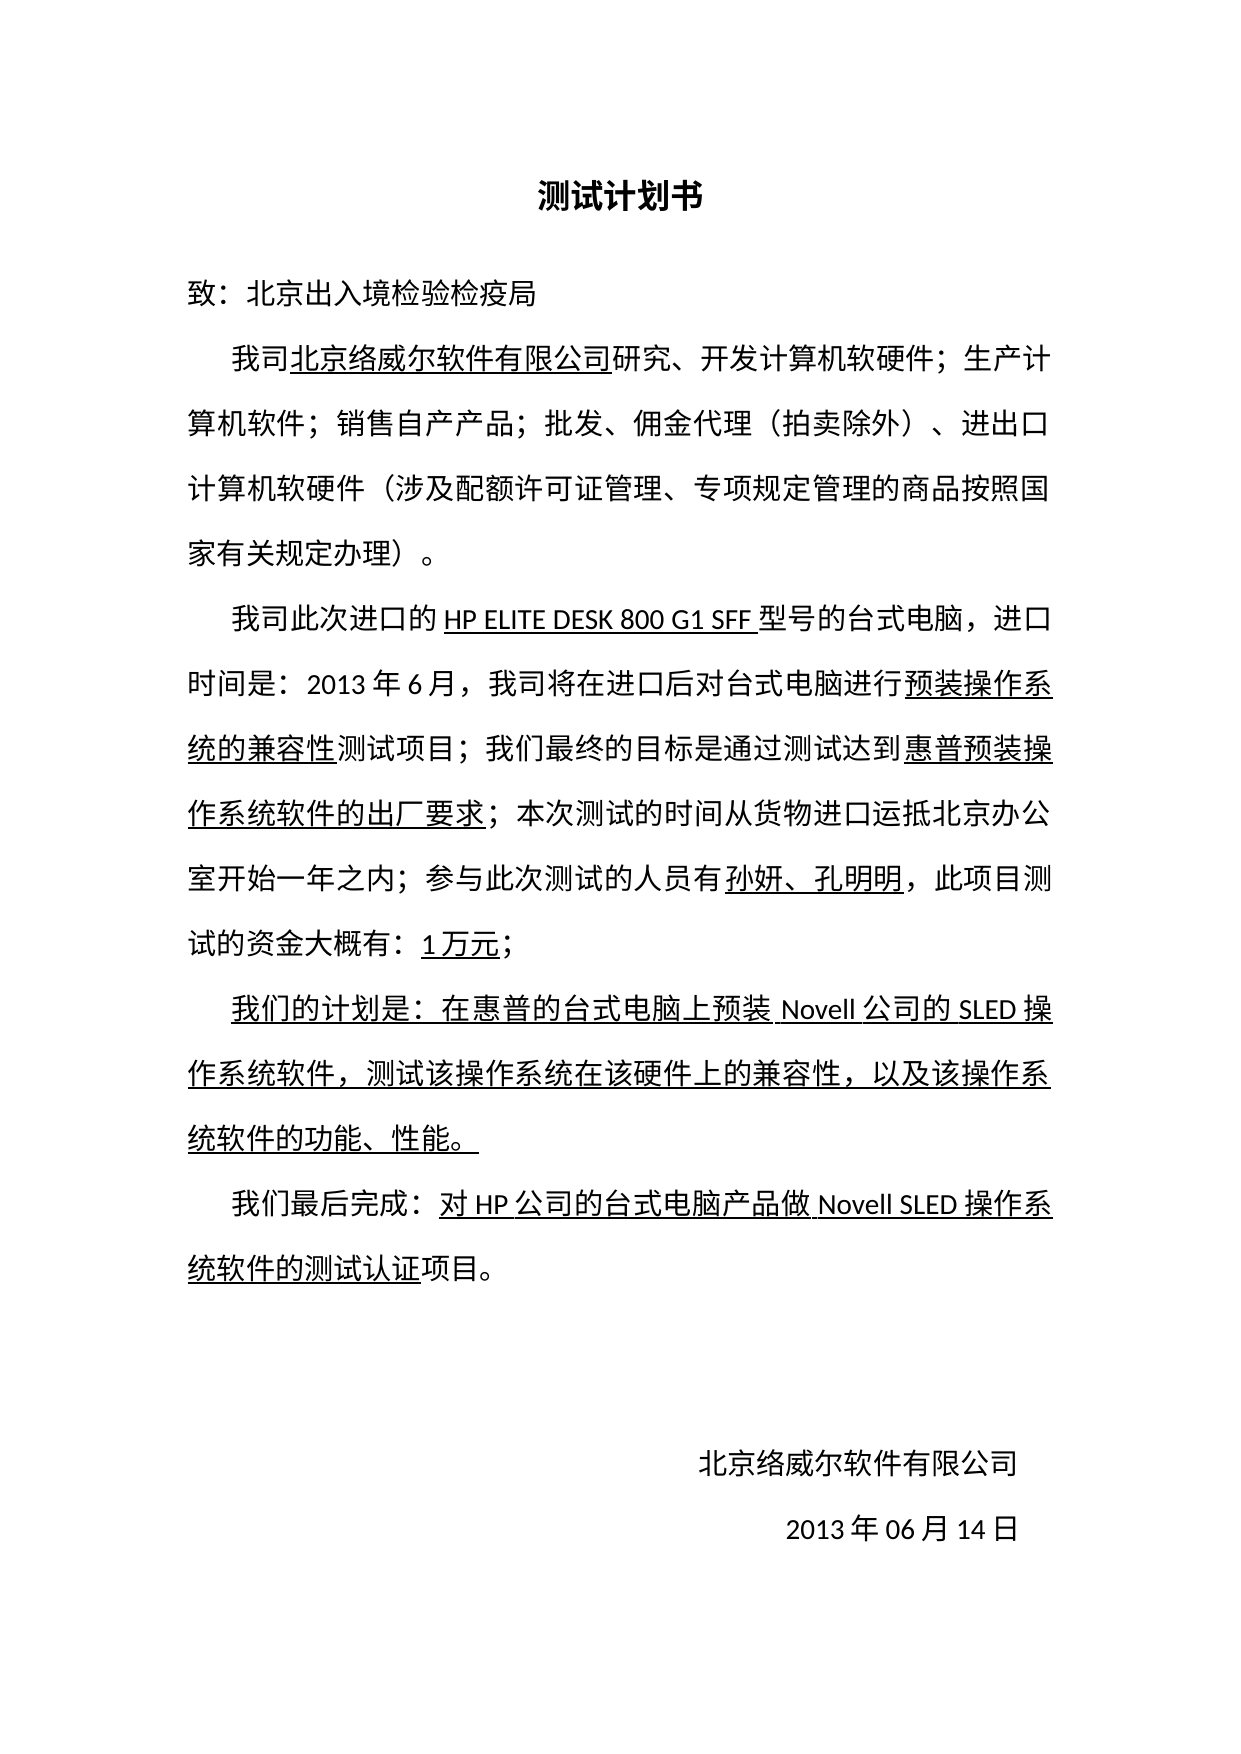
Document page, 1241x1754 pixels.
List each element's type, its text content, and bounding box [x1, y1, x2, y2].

text 测试计划书 [187, 162, 1053, 227]
text 致：北京出入境检验检疫局 [187, 259, 1053, 324]
text 我司北京络威尔软件有限公司研究、开发计算机软硬件；生产计算机软件；销售自产产品；批发、佣金代理（拍卖除外）、进出口计算机软硬件（涉及配额许可证管理、专项规定管理的商品按照国家有关规定办理）。 [187, 324, 1053, 584]
text 北京络威尔软件有限公司 [187, 1429, 1053, 1494]
text 2013年06月14日 [187, 1494, 1053, 1559]
text 我们最后完成：对HP公司的台式电脑产品做Novell SLED操作系统软件的测试认证项目。 [187, 1169, 1053, 1299]
text 我们的计划是：在惠普的台式电脑上预装Novell公司的SLED操作系统软件，测试该操作系统在该硬件上的兼容性，以及该操作系统软件的功能、性能。 [187, 974, 1053, 1169]
text 我司此次进口的HP ELITE DESK 800 G1 SFF型号的台式电脑，进口时间是：2013年6月，我司将在进口后对台式电脑进行预装操作系统的兼容性测试项目；我们最终的目标是通过测试达到惠普预装操作系统软件的出厂要求；本次测试的时间从货物进口运抵北京办公室开始一年之内；参与此次测试的人员有孙妍、孔明明，此项目测试的资金大概有：1万元； [187, 584, 1053, 974]
